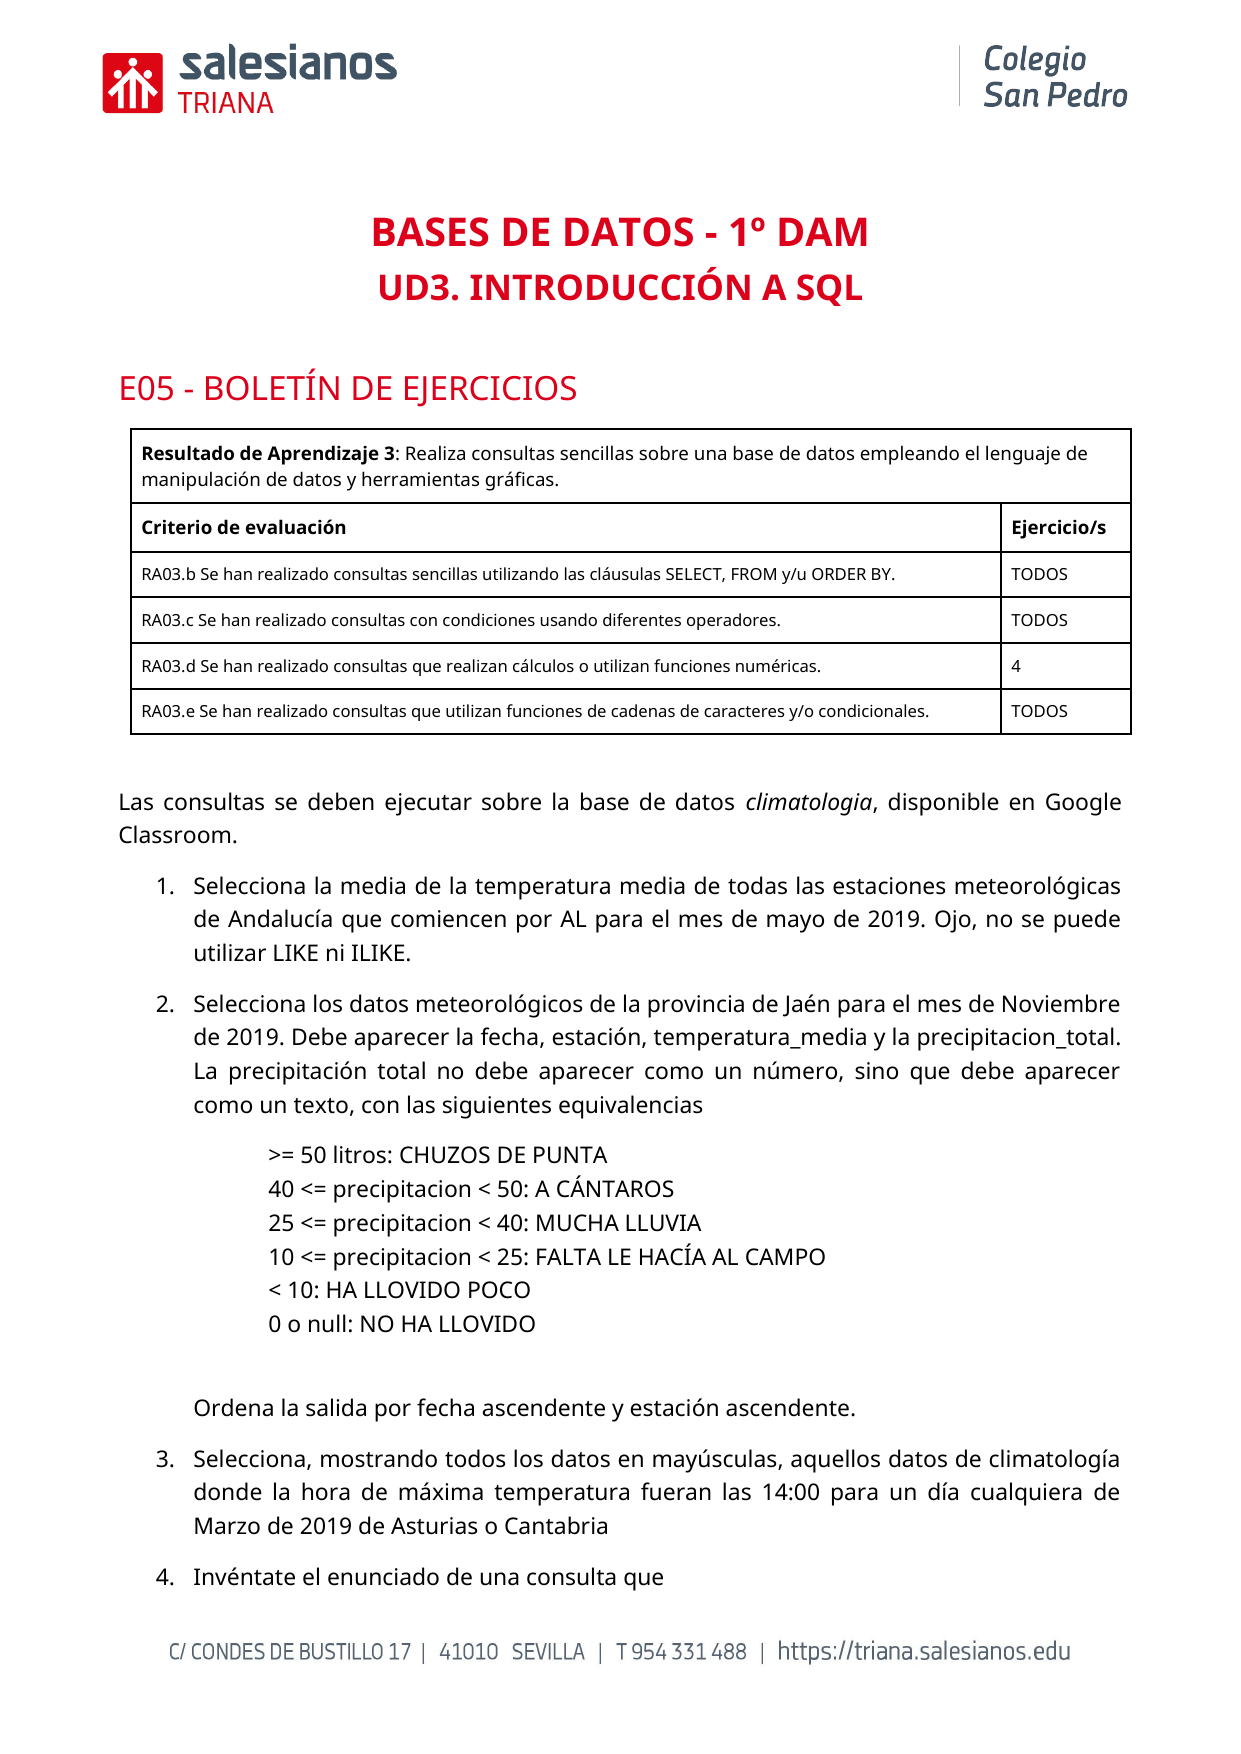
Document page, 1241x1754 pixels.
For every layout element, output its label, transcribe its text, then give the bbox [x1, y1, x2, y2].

list Invéntate el enunciado de una consulta que [156, 1561, 1122, 1592]
text 10 <= precipitacion < 25: FALTA LE HACÍA AL CAMPO [268, 1241, 1122, 1272]
table_cell RA03.e Se han realizado consultas que utilizan funciones de cadenas de caracteres y/o condicionales. [132, 690, 1000, 733]
text 25 <= precipitacion < 40: MUCHA LLUVIA [268, 1207, 1122, 1238]
subtitle BASES DE DATOS - 1º DAM [118, 204, 1122, 258]
table_header Resultado de Aprendizaje 3: Realiza consultas sencillas sobre una base de datos empleando el lenguaje de manipulación de datos y herramientas gráficas. [132, 430, 1130, 502]
text >= 50 litros: CHUZOS DE PUNTA [268, 1139, 1122, 1171]
text < 10: HA LLOVIDO POCO [268, 1274, 1122, 1306]
text Ordena la salida por fecha ascendente y estación ascendente. [193, 1392, 1122, 1423]
list Selecciona los datos meteorológicos de la provincia de Jaén para el mes de Noviembre de 2019. Debe aparecer la fecha, estación, temperatura_media y la precipitacion_total. La precipitación total no debe aparecer como un número, sino que debe aparecer como un texto, con las siguientes equivalencias [156, 988, 1122, 1120]
picture [951, 32, 1136, 122]
picture [93, 28, 402, 125]
subtitle E05 - BOLETÍN DE EJERCICIOS [118, 364, 1122, 410]
table_cell RA03.b Se han realizado consultas sencillas utilizando las cláusulas SELECT, FROM y/u ORDER BY. [132, 553, 1000, 596]
list Selecciona, mostrando todos los datos en mayúsculas, aquellos datos de climatología donde la hora de máxima temperatura fueran las 14:00 para un día cualquiera de Marzo de 2019 de Asturias o Cantabria [156, 1443, 1122, 1541]
subtitle UD3. INTRODUCCIÓN A SQL [118, 262, 1122, 311]
text 40 <= precipitacion < 50: A CÁNTAROS [268, 1173, 1122, 1204]
text 0 o null: NO HA LLOVIDO [268, 1308, 1122, 1339]
picture [0, 1632, 1241, 1699]
table_cell Criterio de evaluación [132, 504, 1000, 551]
table_cell TODOS [1002, 598, 1130, 642]
list Selecciona la media de la temperatura media de todas las estaciones meteorológicas de Andalucía que comiencen por AL para el mes de mayo de 2019. Ojo, no se puede utilizar LIKE ni ILIKE. [156, 870, 1122, 968]
table_cell RA03.d Se han realizado consultas que realizan cálculos o utilizan funciones numéricas. [132, 644, 1000, 687]
table_cell TODOS [1002, 690, 1130, 733]
text Las consultas se deben ejecutar sobre la base de datos climatologia, disponible en Google Classroom. [118, 786, 1122, 851]
table_cell RA03.c Se han realizado consultas con condiciones usando diferentes operadores. [132, 598, 1000, 642]
table_cell Ejercicio/s [1002, 504, 1130, 551]
table_cell TODOS [1002, 553, 1130, 596]
table_cell 4 [1002, 644, 1130, 687]
